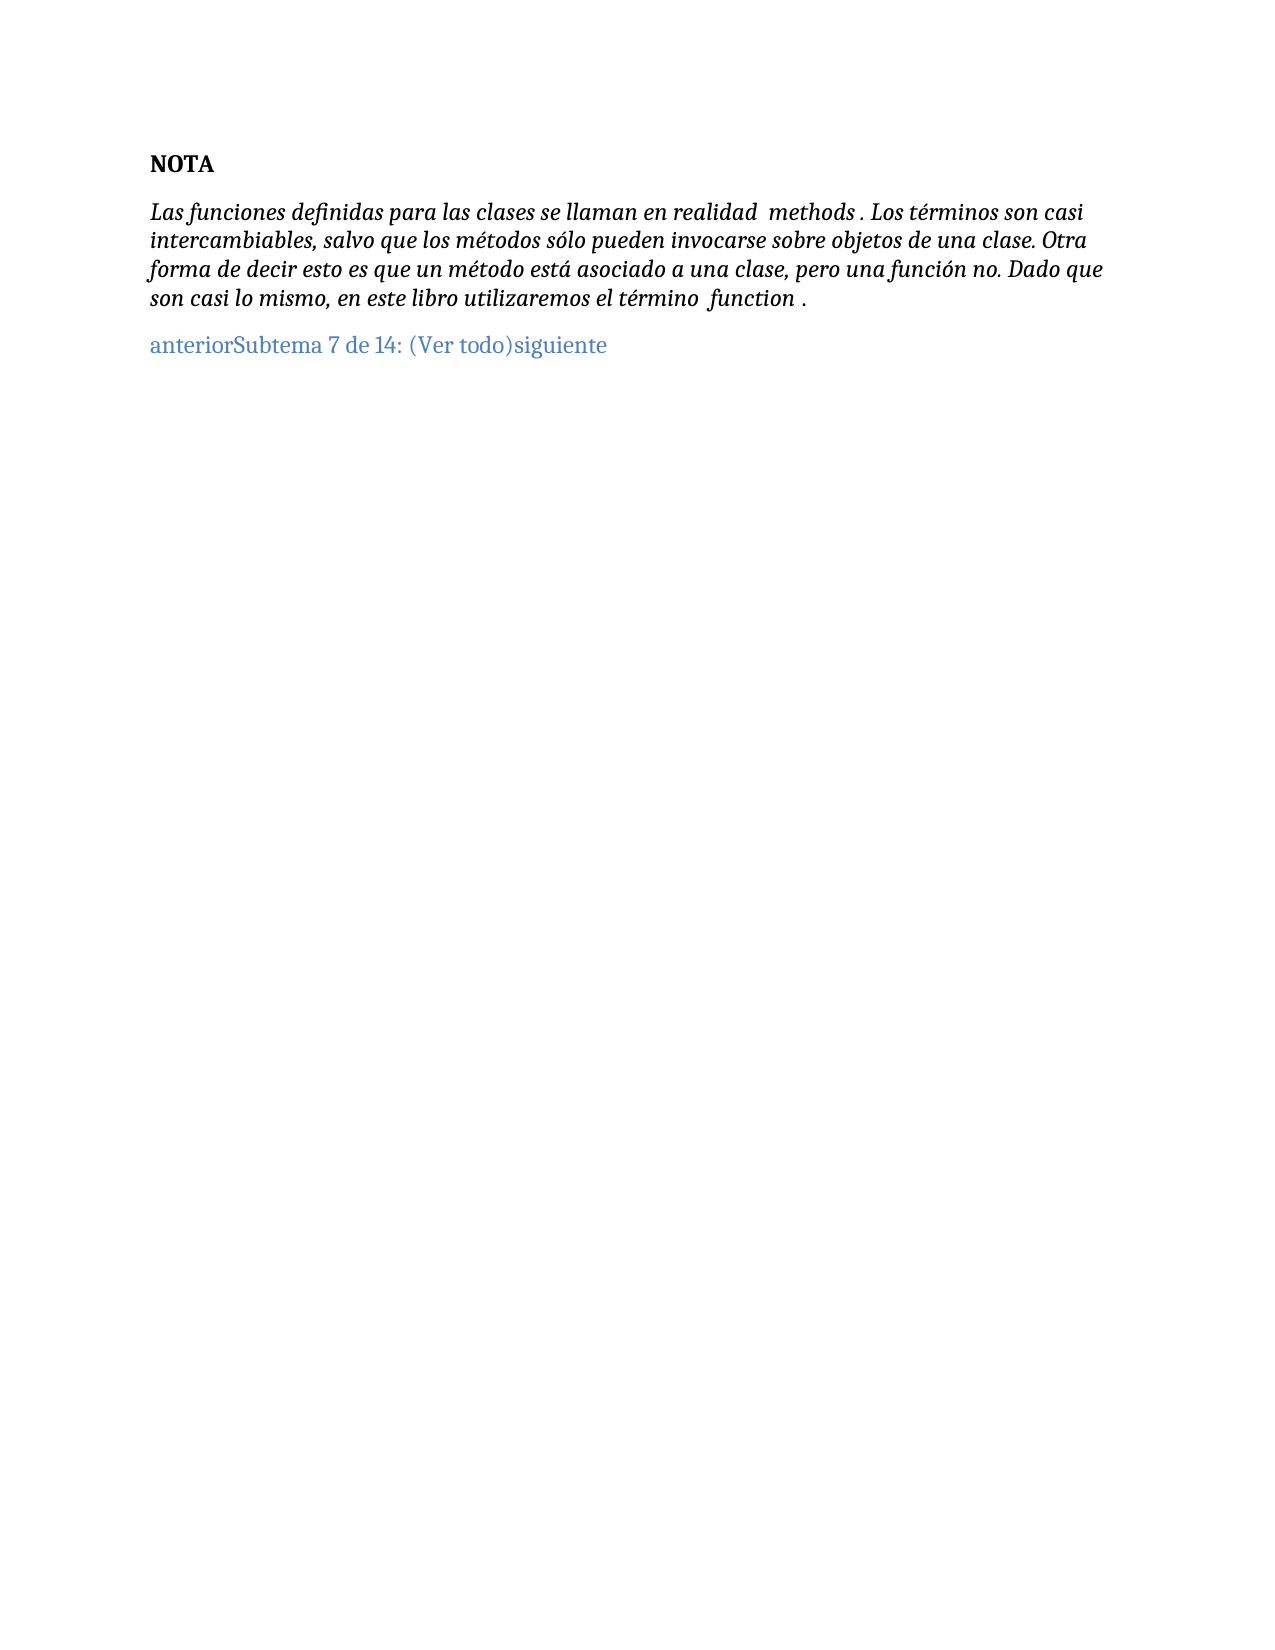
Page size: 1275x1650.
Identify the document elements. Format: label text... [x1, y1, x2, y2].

text anteriorSubtema 7 de 14: (Ver todo)siguiente [150, 331, 1125, 389]
text NOTA [150, 150, 1125, 179]
text Las funciones definidas para las clases se llaman en realidad methods . Los términos son casi intercambiables, salvo que los métodos sólo pueden invocarse sobre objetos de una clase. Otra forma de decir esto es que un método está asociado a una clase, pero una función no. Dado que son casi lo mismo, en este libro utilizaremos el término function . [150, 197, 1125, 312]
